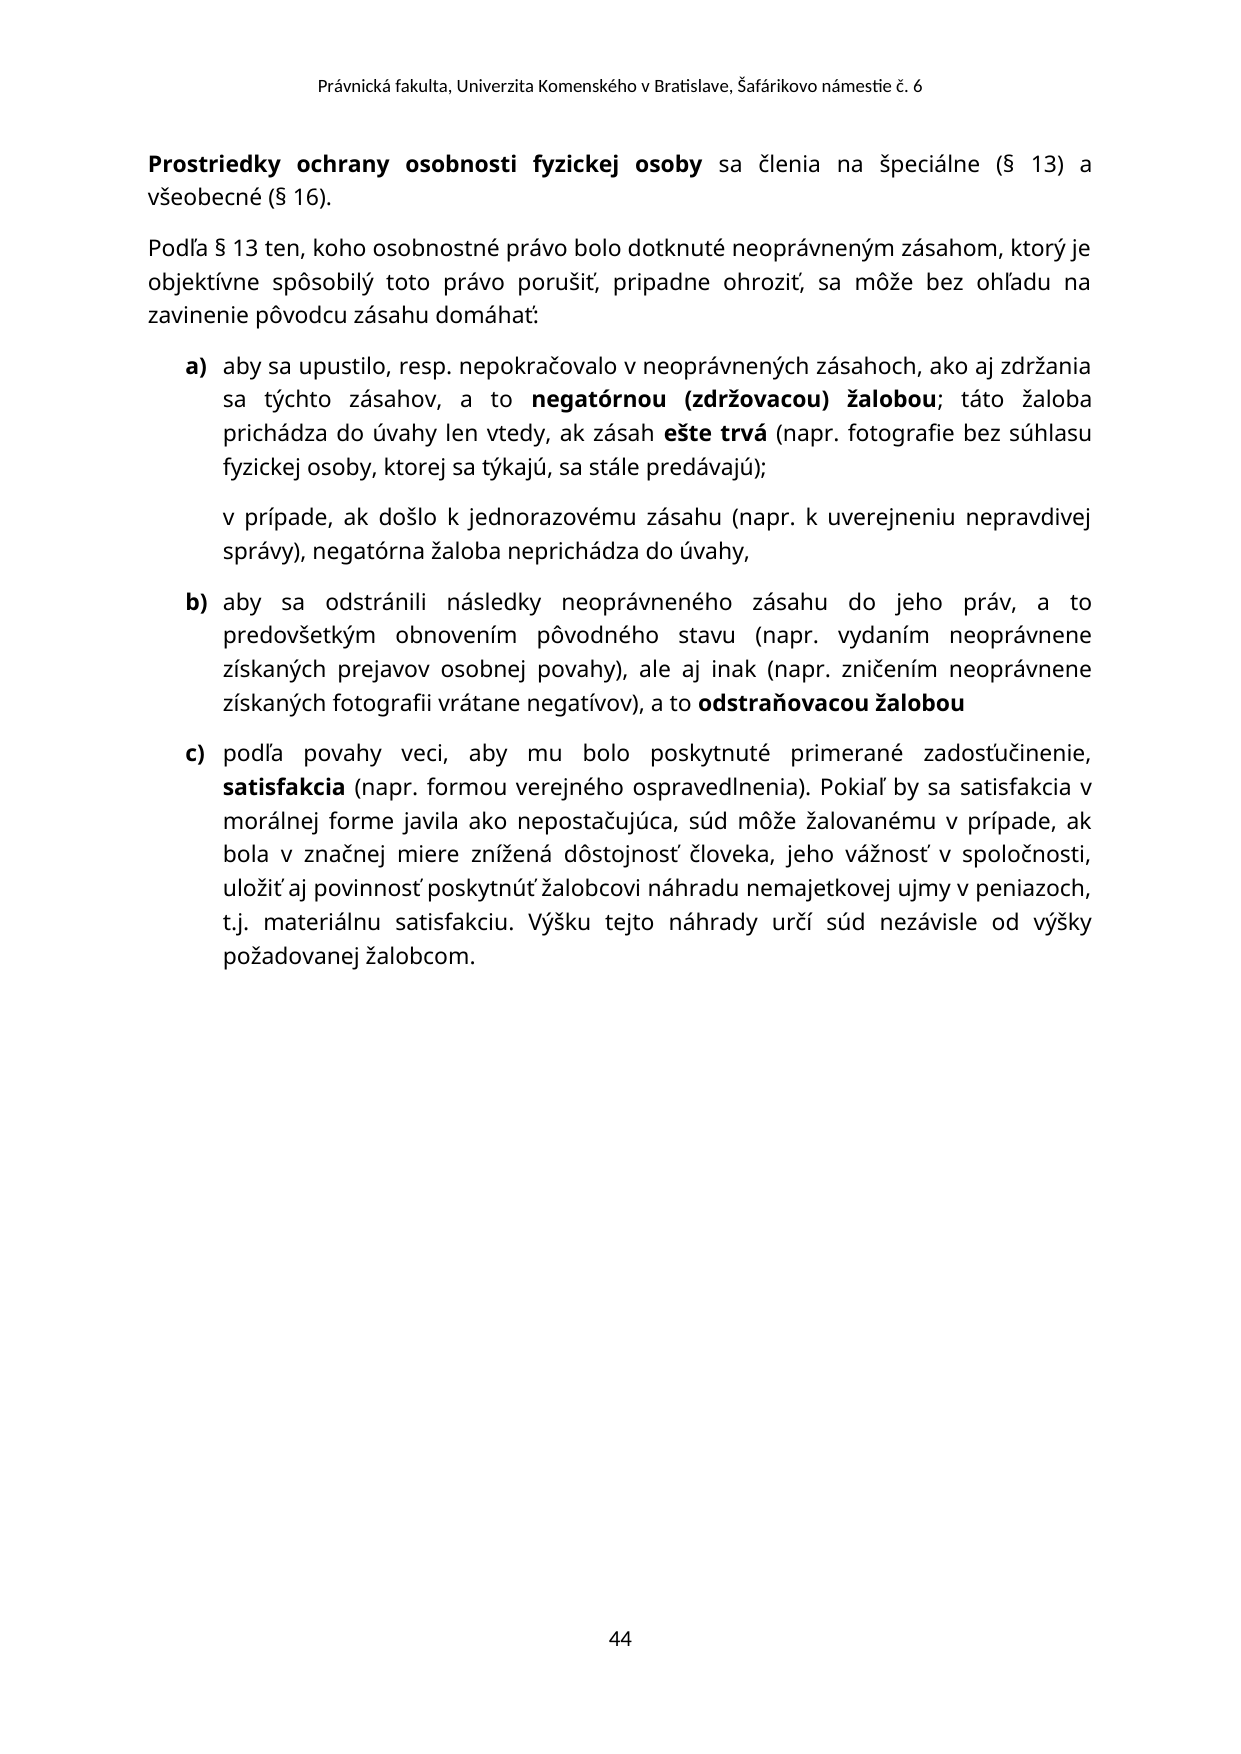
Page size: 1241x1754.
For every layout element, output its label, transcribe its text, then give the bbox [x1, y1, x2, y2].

list aby sa odstránili následky neoprávneného zásahu do jeho práv, a to predovšetkým obnovením pôvodného stavu (napr. vydaním neoprávnene získaných prejavov osobnej povahy), ale aj inak (napr. zničením neoprávnene získaných fotografii vrátane negatívov), a to odstraňovacou žalobou [185, 586, 1093, 718]
list podľa povahy veci, aby mu bolo poskytnuté primerané zadosťučinenie, satisfakcia (napr. formou verejného ospravedlnenia). Pokiaľ by sa satisfakcia v morálnej forme javila ako nepostačujúca, súd môže žalovanému v prípade, ak bola v značnej miere znížená dôstojnosť človeka, jeho vážnosť v spoločnosti, uložiť aj povinnosť poskytnúť žalobcovi náhradu nemajetkovej ujmy v peniazoch, t.j. materiálnu satisfakciu. Výšku tejto náhrady určí súd nezávisle od výšky požadovanej žalobcom. [185, 737, 1093, 971]
list aby sa upustilo, resp. nepokračovalo v neoprávnených zásahoch, ako aj zdržania sa týchto zásahov, a to negatórnou (zdržovacou) žalobou; táto žaloba prichádza do úvahy len vtedy, ak zásah ešte trvá (napr. fotografie bez súhlasu fyzickej osoby, ktorej sa týkajú, sa stále predávajú); [185, 350, 1093, 482]
text Prostriedky ochrany osobnosti fyzickej osoby sa členia na špeciálne (§ 13) a všeobecné (§ 16). [148, 148, 1093, 213]
text Podľa § 13 ten, koho osobnostné právo bolo dotknuté neoprávneným zásahom, ktorý je objektívne spôsobilý toto právo porušiť, pripadne ohroziť, sa môže bez ohľadu na zavinenie pôvodcu zásahu domáhať: [148, 232, 1093, 331]
text v prípade, ak došlo k jednorazovému zásahu (napr. k uverejneniu nepravdivej správy), negatórna žaloba neprichádza do úvahy, [223, 501, 1093, 566]
